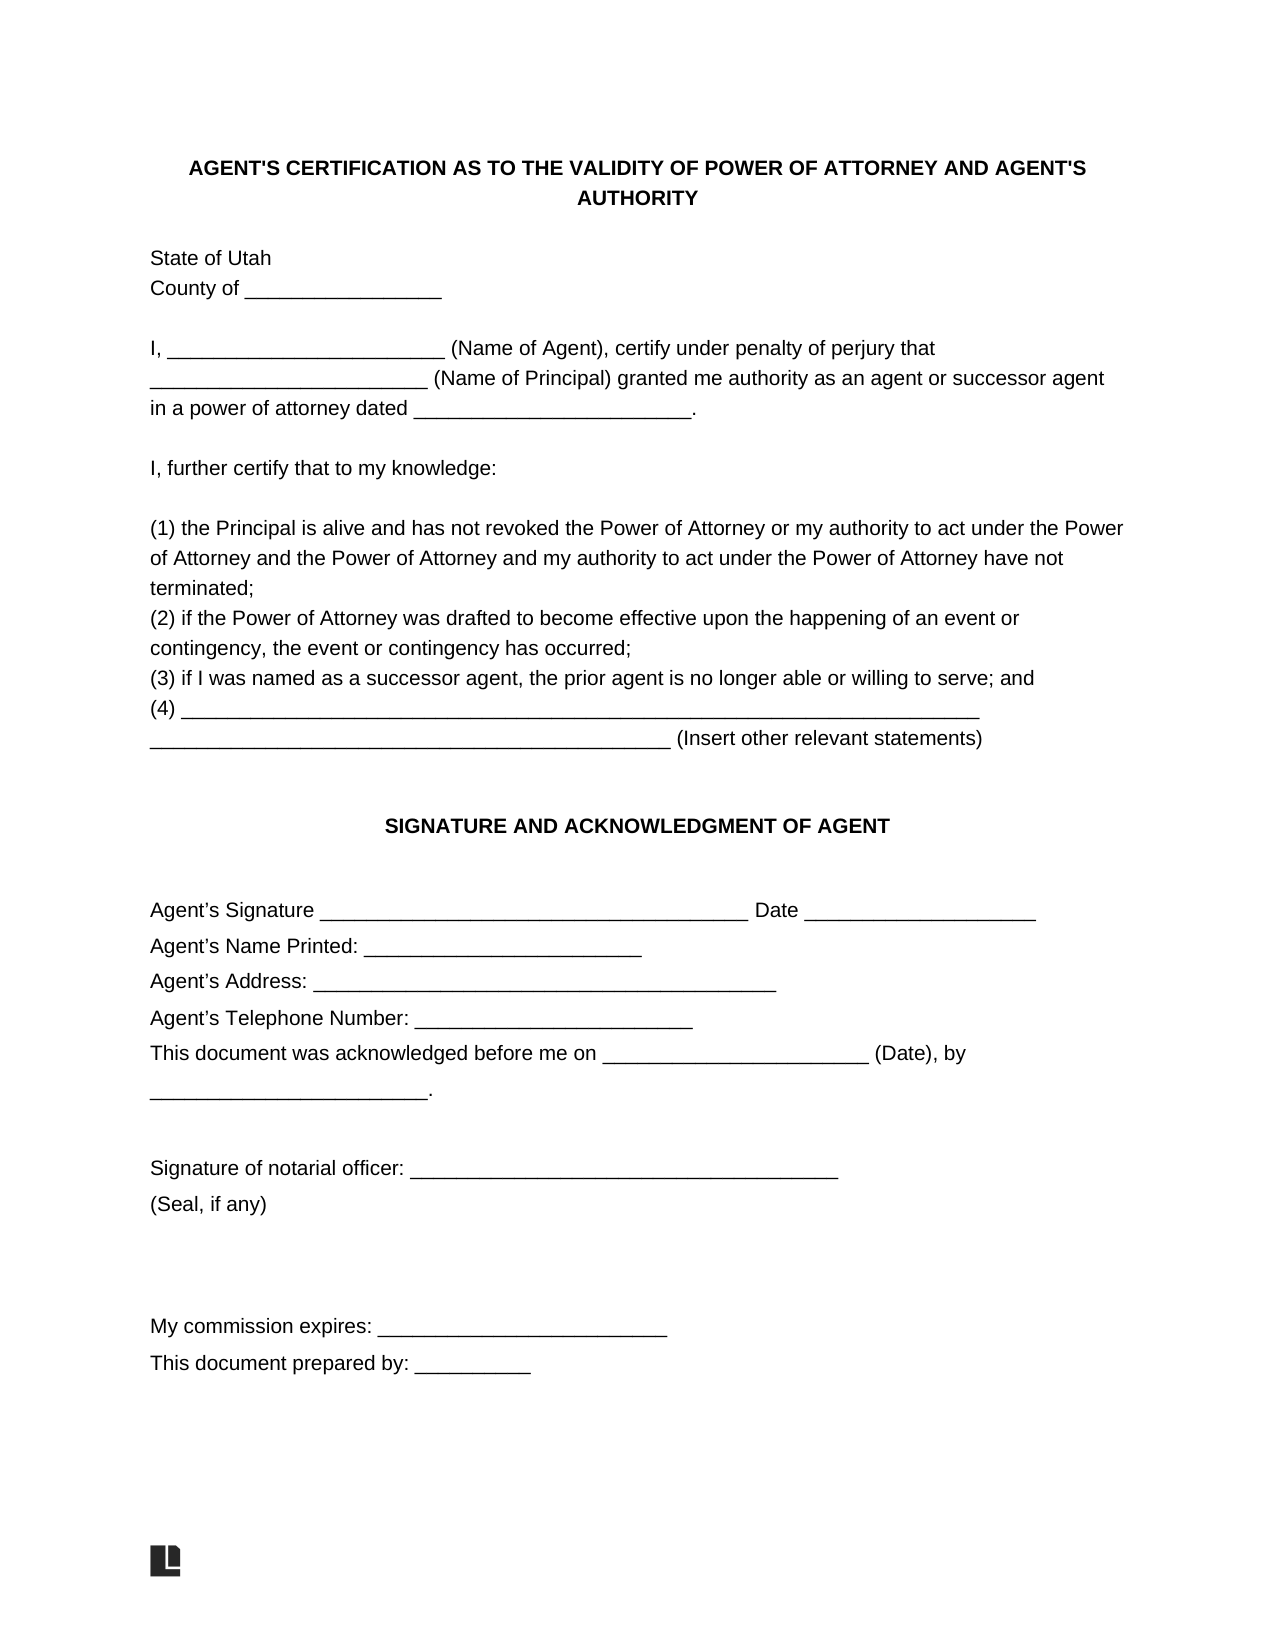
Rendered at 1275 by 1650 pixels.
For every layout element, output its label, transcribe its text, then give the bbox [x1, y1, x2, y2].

text SIGNATURE AND ACKNOWLEDGMENT OF AGENT [150, 807, 1125, 837]
text My commission expires: _________________________ [150, 1314, 1125, 1338]
text (3) if I was named as a successor agent, the prior agent is no longer able or willing to serve; and [150, 660, 1125, 690]
text (2) if the Power of Attorney was drafted to become effective upon the happening of an event or contingency, the event or contingency has occurred; [150, 600, 1125, 660]
text I, ________________________ (Name of Agent), certify under penalty of perjury that ________________________ (Name of Principal) granted me authority as an agent or successor agent in a power of attorney dated ________________________. [150, 330, 1125, 420]
text AGENT'S CERTIFICATION AS TO THE VALIDITY OF POWER OF ATTORNEY AND AGENT'S AUTHORITY [150, 150, 1125, 210]
text I, further certify that to my knowledge: [150, 450, 1125, 480]
text Signature of notarial officer: _____________________________________ [150, 1156, 1125, 1180]
text (Seal, if any) [150, 1192, 1125, 1216]
text This document was acknowledged before me on _______________________ (Date), by ________________________. [150, 1041, 1125, 1101]
picture [150, 1545, 181, 1577]
text This document prepared by: __________ [150, 1350, 1125, 1374]
text Agent’s Telephone Number: ________________________ [150, 1005, 1125, 1029]
text (4) _____________________________________________________________________ [150, 690, 1125, 720]
text Agent’s Address: ________________________________________ [150, 969, 1125, 993]
text Agent’s Signature _____________________________________ Date ____________________ [150, 897, 1125, 921]
text _____________________________________________ (Insert other relevant statements) [150, 720, 1125, 750]
text Agent’s Name Printed: ________________________ [150, 933, 1125, 957]
text State of Utah [150, 240, 1125, 270]
text (1) the Principal is alive and has not revoked the Power of Attorney or my authority to act under the Power of Attorney and the Power of Attorney and my authority to act under the Power of Attorney have not terminated; [150, 510, 1125, 600]
text County of _________________ [150, 270, 1125, 300]
